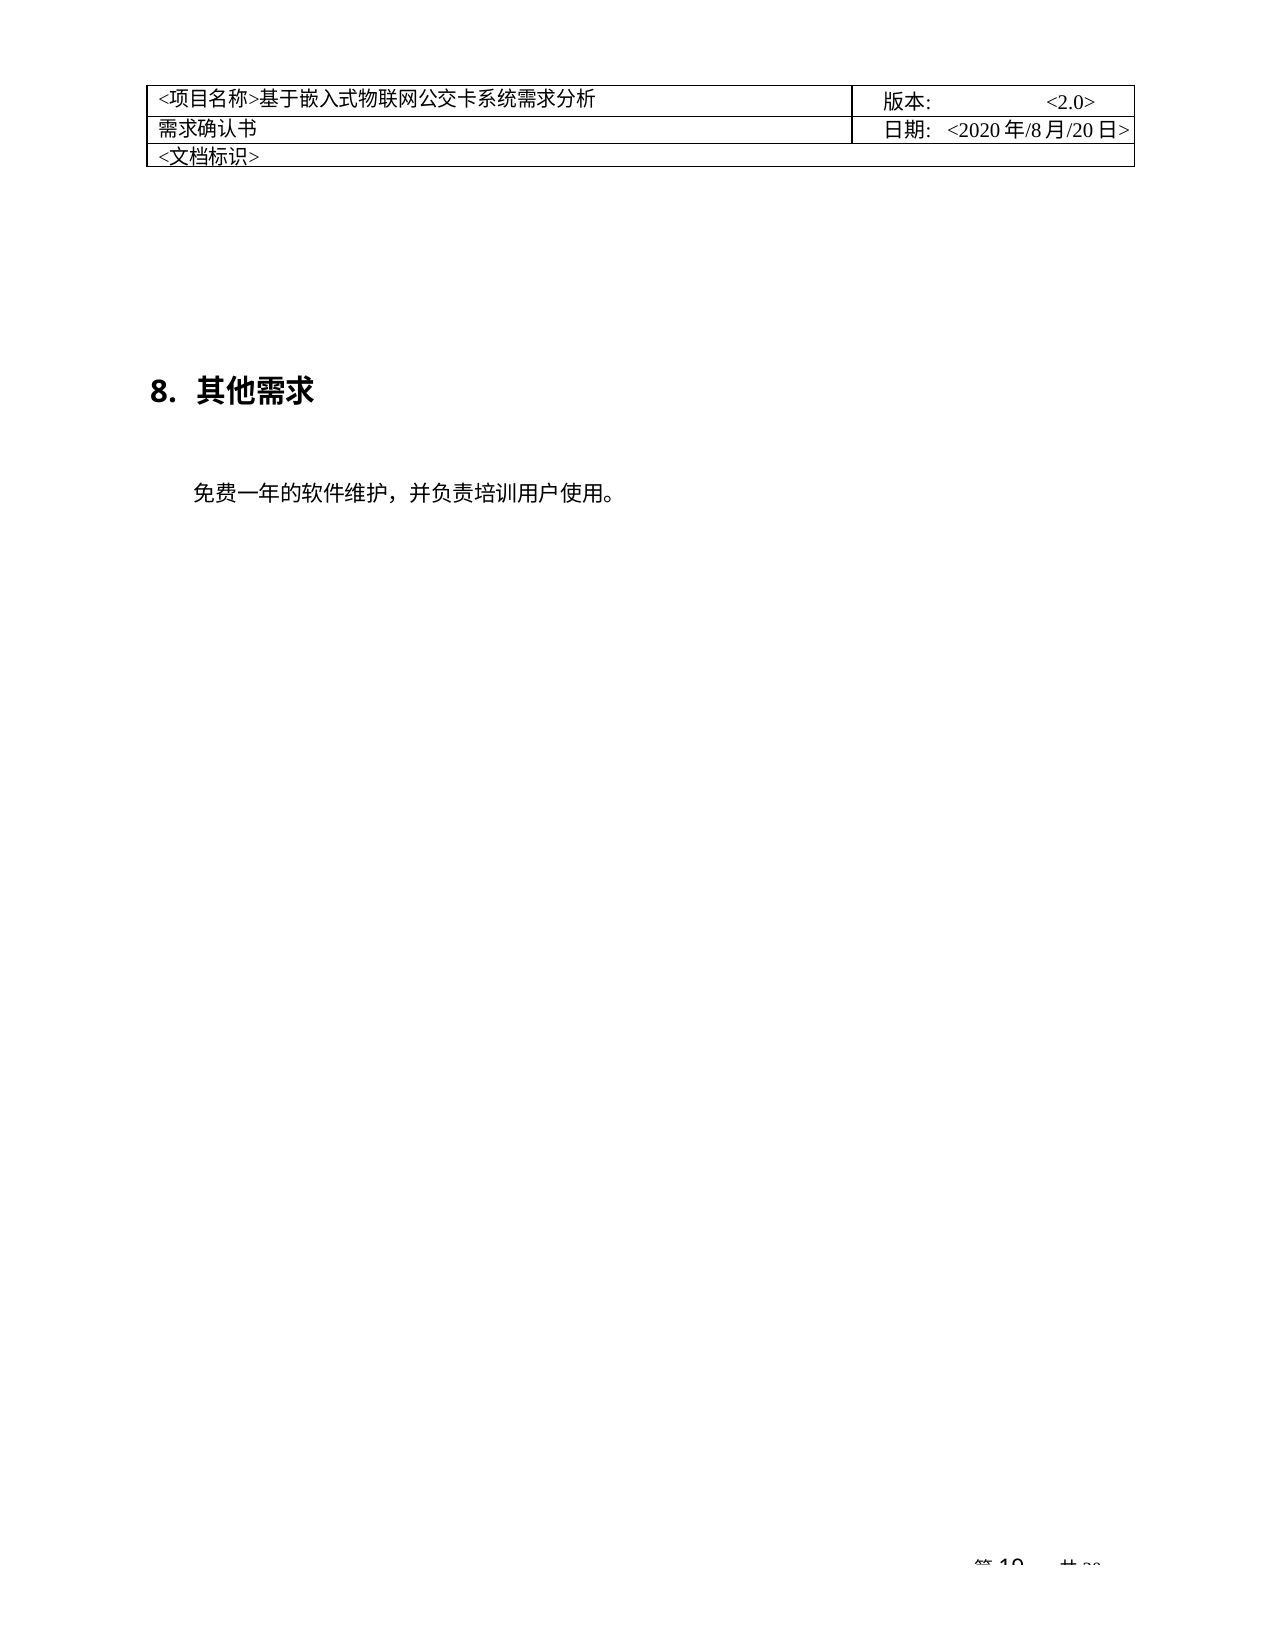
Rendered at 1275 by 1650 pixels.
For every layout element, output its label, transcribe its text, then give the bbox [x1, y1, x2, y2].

subtitle 其他需求 [150, 369, 1148, 412]
text 免费一年的软件维护，并负责培训用户使用。 [194, 476, 1148, 508]
